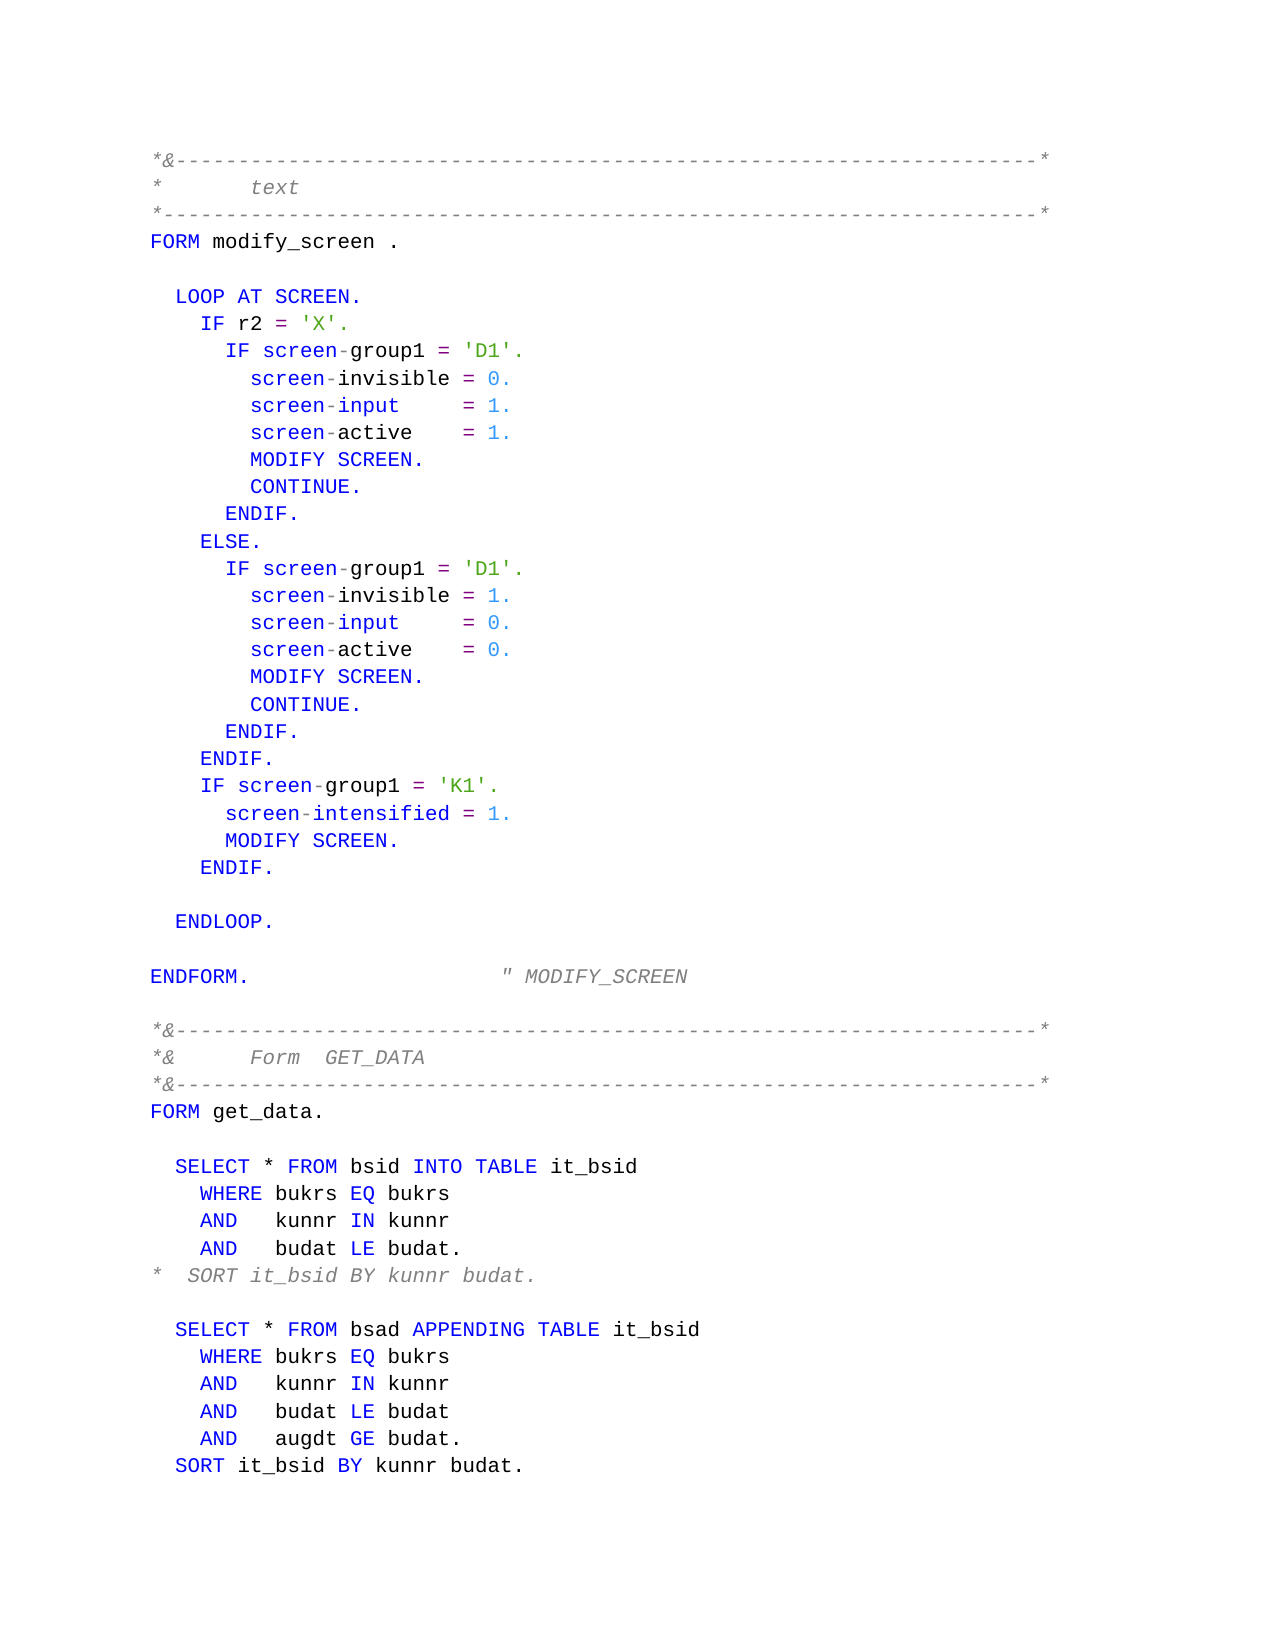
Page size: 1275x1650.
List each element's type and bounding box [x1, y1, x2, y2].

text [150, 150, 1125, 1479]
